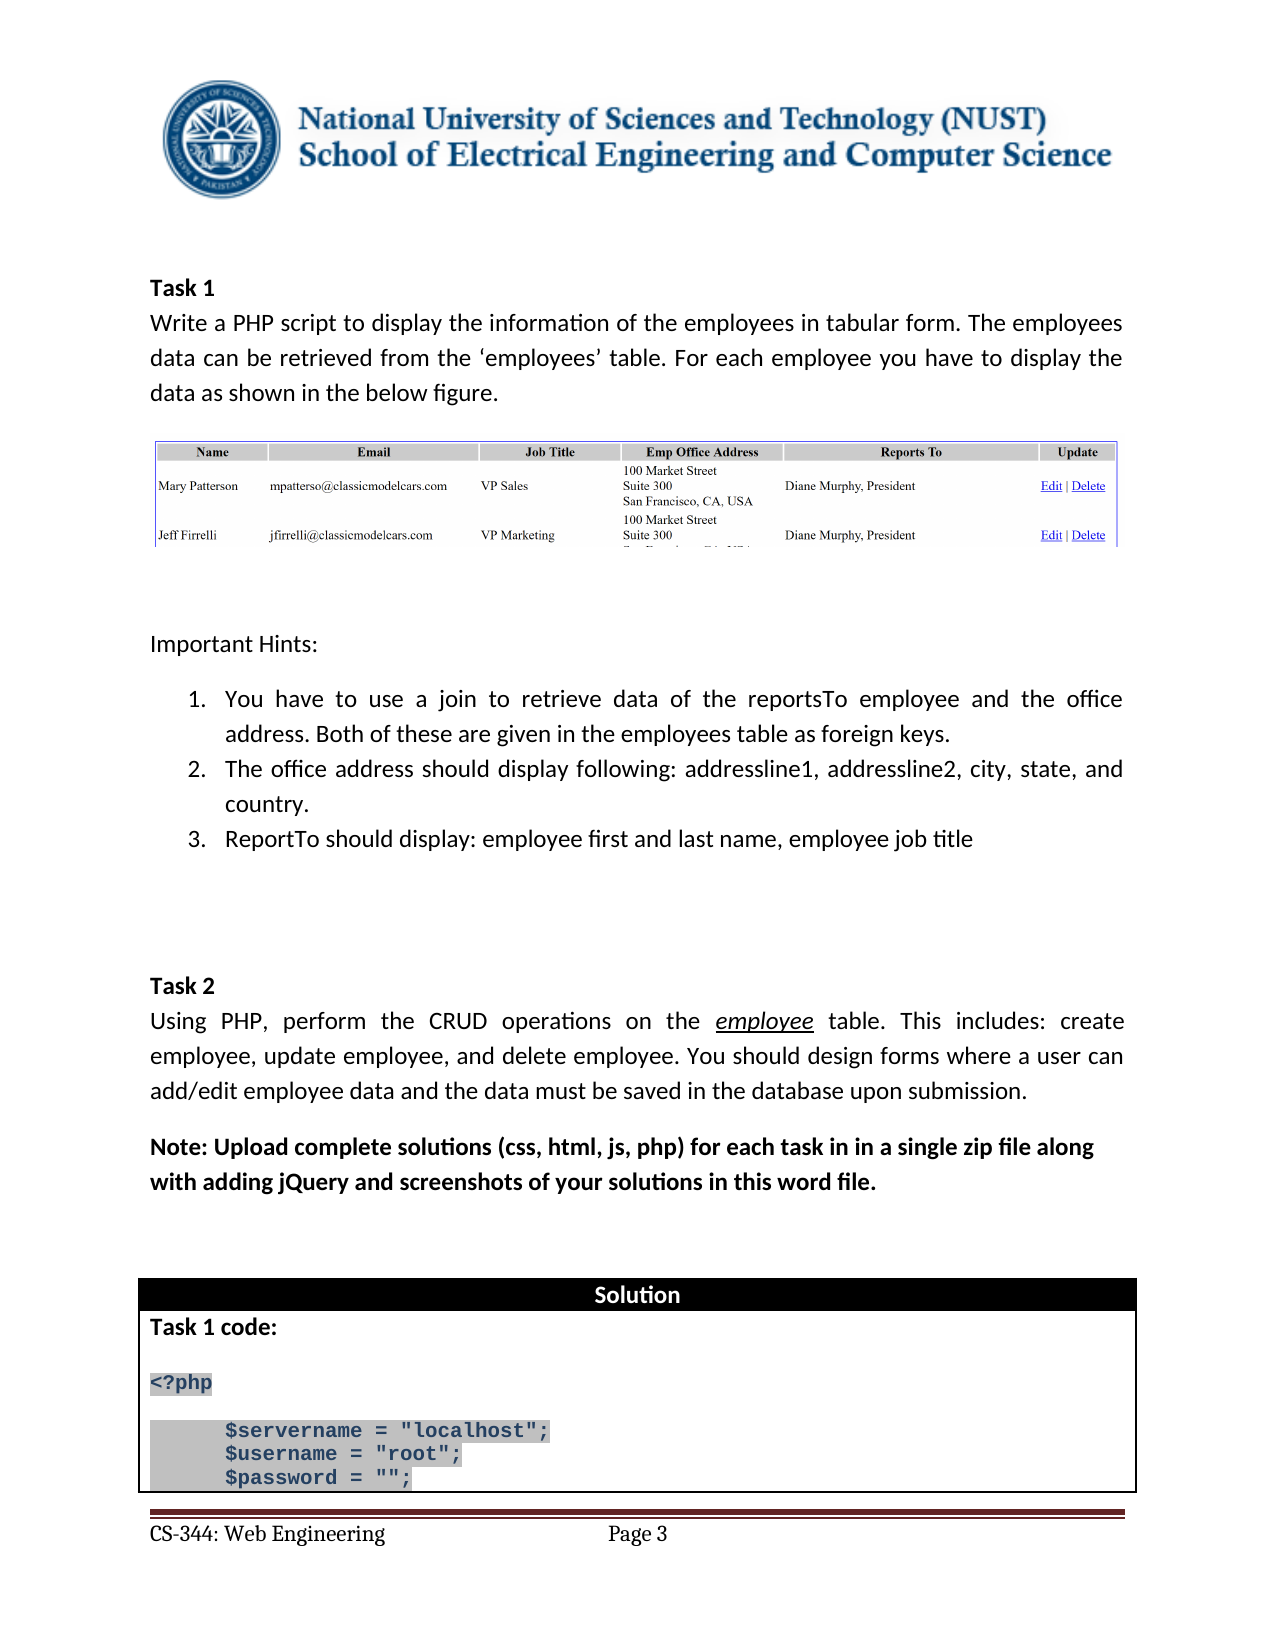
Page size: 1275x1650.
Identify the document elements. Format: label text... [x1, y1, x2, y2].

picture [150, 75, 1125, 210]
list The office address should display following: addressline1, addressline2, city, state, and country. [187, 753, 1125, 819]
text Using PHP, perform the CRUD operations on the employee table. This includes: create employee, update employee, and delete employee. You should design forms where a user can add/edit employee data and the data must be saved in the database upon submission. [150, 1005, 1125, 1106]
picture [150, 433, 1125, 547]
text Write a PHP script to display the information of the employees in tabular form. The employees data can be retrieved from the ‘employees’ table. For each employee you have to display the data as shown in the below figure. [150, 307, 1125, 408]
list ReportTo should display: employee first and last name, employee job title [187, 823, 1125, 854]
table_header Solution [139, 1279, 1136, 1309]
text Important Hints: [150, 628, 1125, 658]
list You have to use a join to retrieve data of the reportsTo employee and the office address. Both of these are given in the employees table as foreign keys. [187, 683, 1125, 749]
subtitle Task 2 [150, 970, 1125, 1001]
text Note: Upload complete solutions (css, html, js, php) for each task in in a single zip file along with adding jQuery and screenshots of your solutions in this word file. [150, 1131, 1125, 1197]
subtitle Task 1 [150, 272, 1125, 303]
